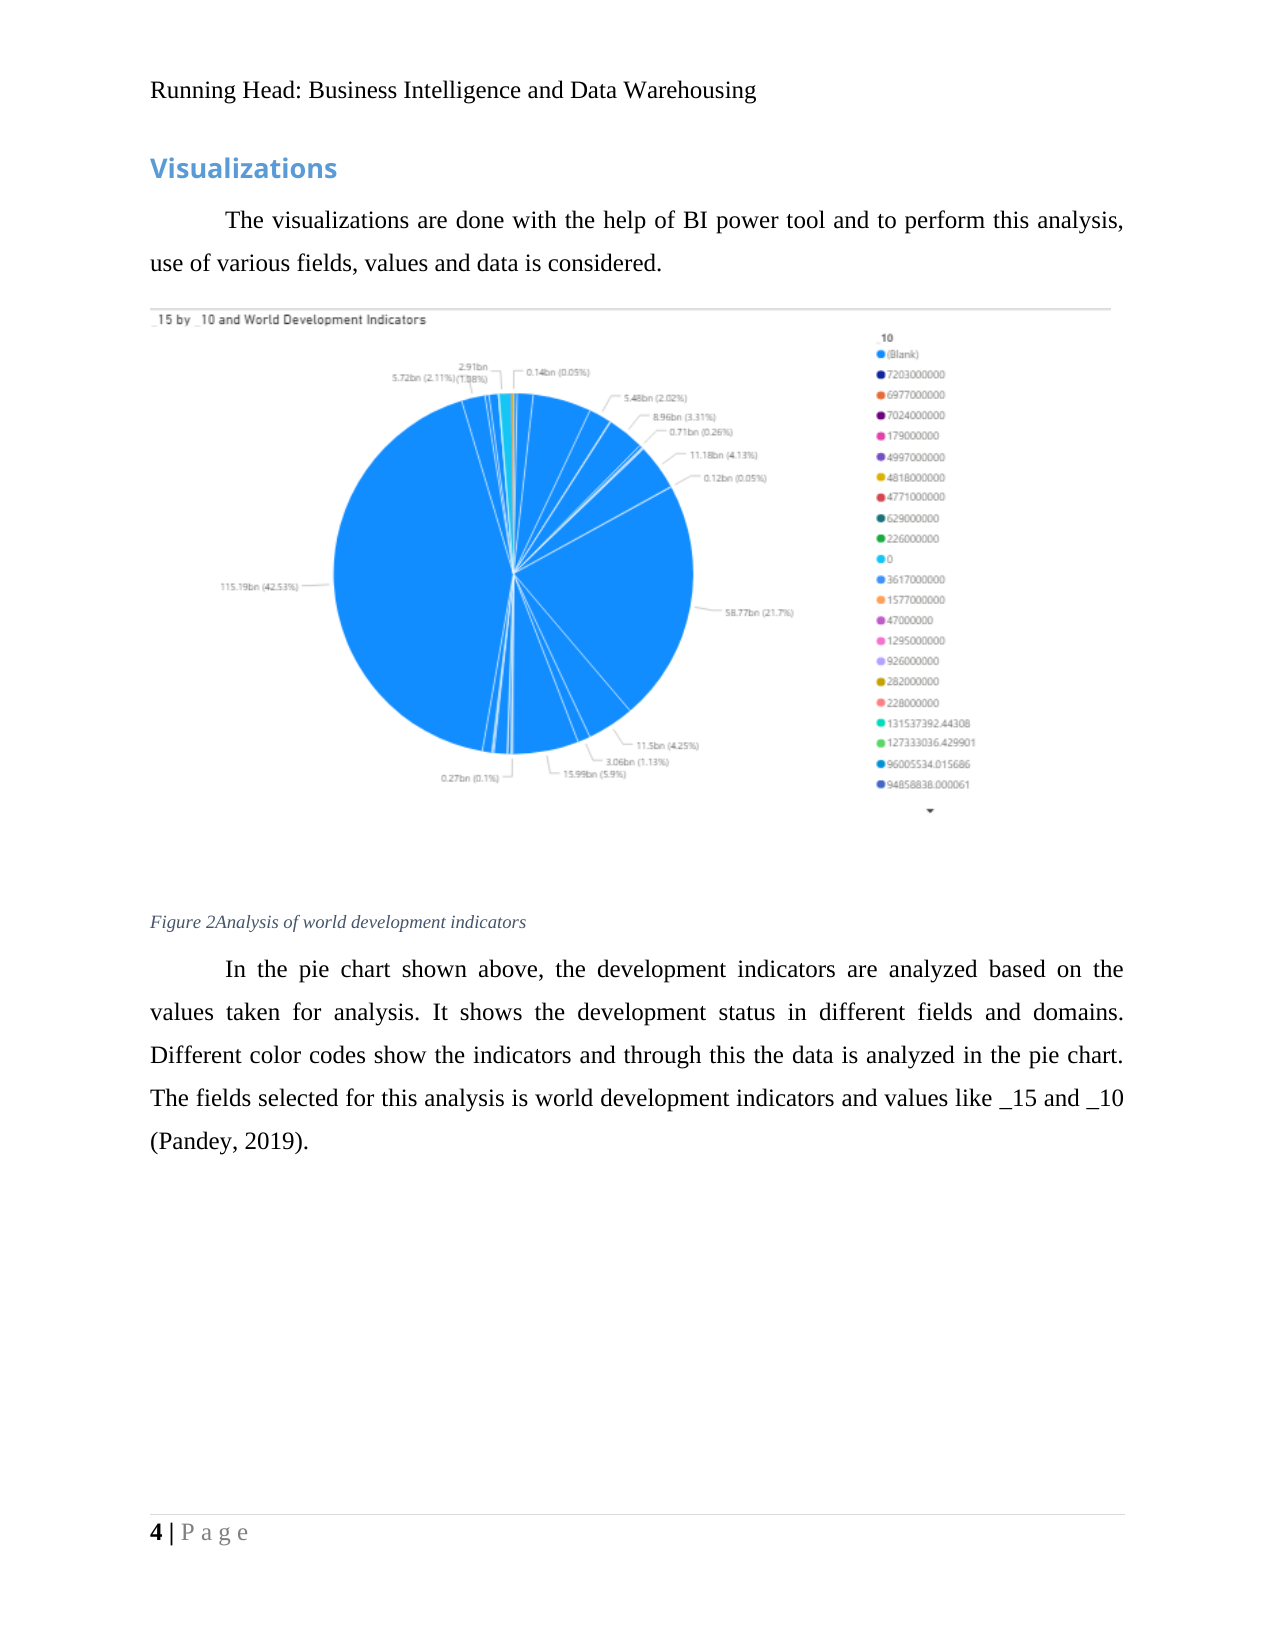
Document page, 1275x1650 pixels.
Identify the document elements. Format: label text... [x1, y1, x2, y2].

subtitle Visualizations [150, 150, 1125, 187]
picture [150, 308, 1111, 881]
text The visualizations are done with the help of BI power tool and to perform this analysis, use of various fields, values and data is considered. [150, 205, 1125, 277]
text Figure 2Analysis of world development indicators [150, 911, 1125, 933]
text In the pie chart shown above, the development indicators are analyzed based on the values taken for analysis. It shows the development status in different fields and domains. Different color codes show the indicators and through this the data is analyzed in the pie chart. The fields selected for this analysis is world development indicators and values like _15 and _10 (Pandey, 2019). [150, 954, 1125, 1155]
